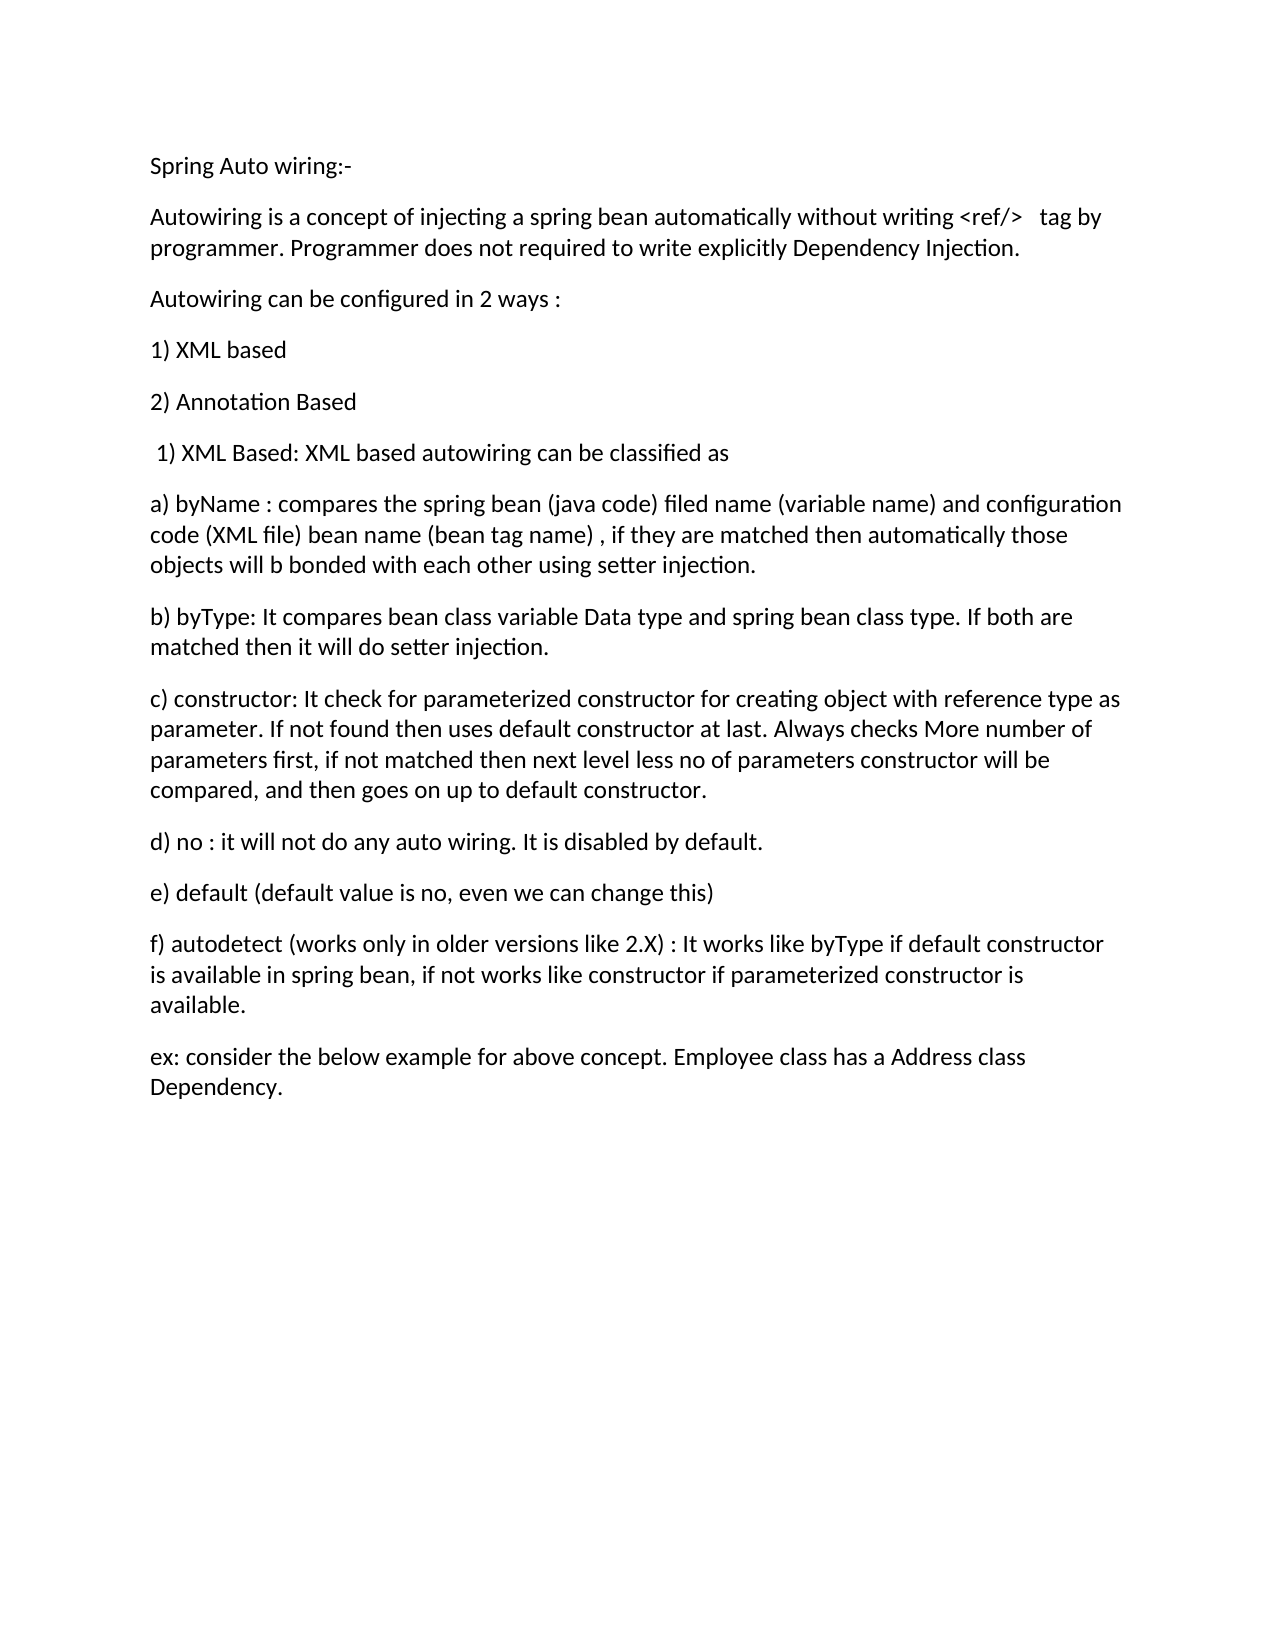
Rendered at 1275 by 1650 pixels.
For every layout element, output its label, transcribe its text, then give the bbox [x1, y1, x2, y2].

text b) byType: It compares bean class variable Data type and spring bean class type. If both are matched then it will do setter injection. [150, 601, 1125, 662]
text 1) XML based [150, 334, 1125, 365]
text f) autodetect (works only in older versions like 2.X) : It works like byType if default constructor is available in spring bean, if not works like constructor if parameterized constructor is available. [150, 928, 1125, 1020]
text 2) Annotation Based [150, 386, 1125, 416]
text d) no : it will not do any auto wiring. It is disabled by default. [150, 826, 1125, 856]
text ex: consider the below example for above concept. Employee class has a Address class Dependency. [150, 1041, 1125, 1102]
text c) constructor: It check for parameterized constructor for creating object with reference type as parameter. If not found then uses default constructor at last. Always checks More number of parameters first, if not matched then next level less no of parameters constructor will be compared, and then goes on up to default constructor. [150, 683, 1125, 805]
text 1) XML Based: XML based autowiring can be classified as [150, 437, 1125, 468]
text e) default (default value is no, even we can change this) [150, 877, 1125, 908]
text Spring Auto wiring:- [150, 150, 1125, 181]
text a) byName : compares the spring bean (java code) filed name (variable name) and configuration code (XML file) bean name (bean tag name) , if they are matched then automatically those objects will b bonded with each other using setter injection. [150, 489, 1125, 580]
text Autowiring is a concept of injecting a spring bean automatically without writing <ref/> tag by programmer. Programmer does not required to write explicitly Dependency Injection. [150, 201, 1125, 262]
text Autowiring can be configured in 2 ways : [150, 283, 1125, 314]
